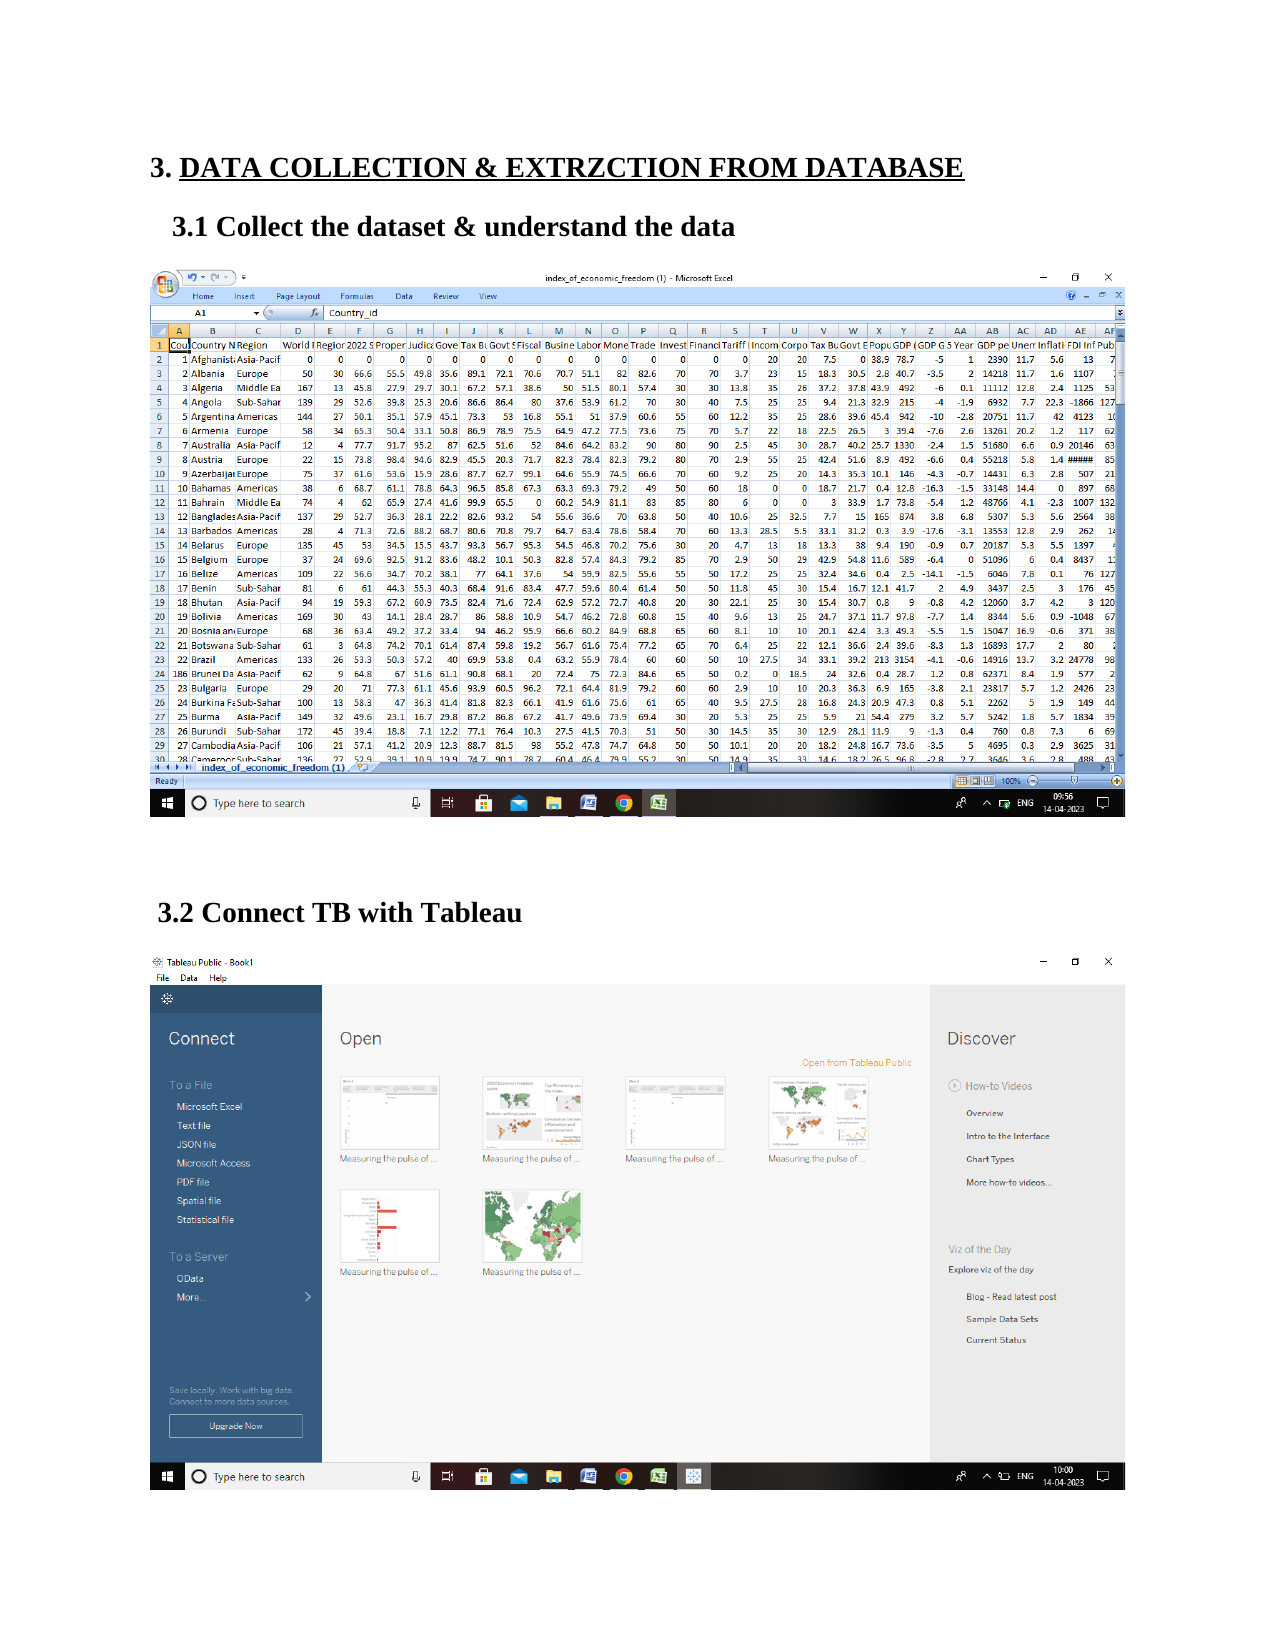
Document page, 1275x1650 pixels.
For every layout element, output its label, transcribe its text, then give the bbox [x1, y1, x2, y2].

text 3. DATA COLLECTION & EXTRZCTION FROM DATABASE [150, 150, 1125, 183]
picture [150, 954, 1125, 1490]
picture [150, 268, 1125, 817]
text 3.2 Connect TB with Tableau [150, 895, 1125, 928]
text 3.1 Collect the dataset & understand the data [150, 209, 1125, 243]
